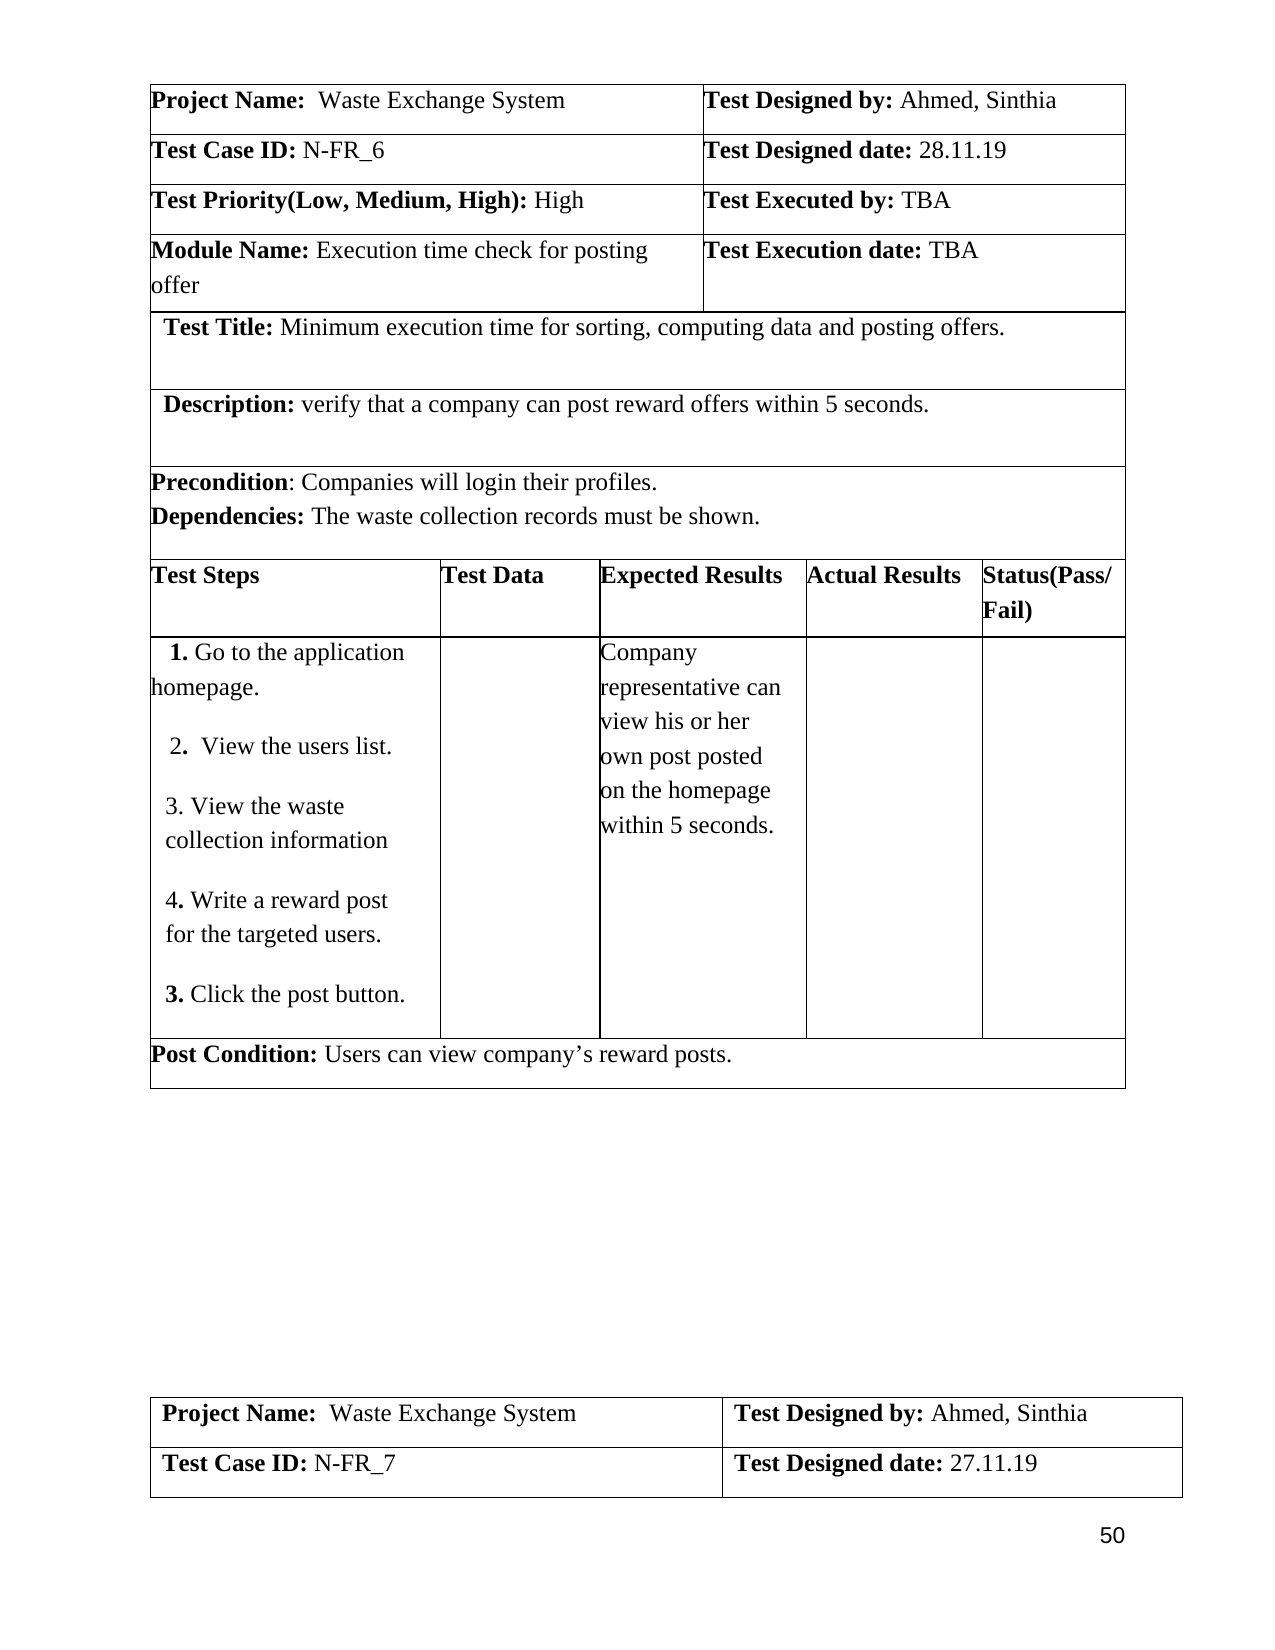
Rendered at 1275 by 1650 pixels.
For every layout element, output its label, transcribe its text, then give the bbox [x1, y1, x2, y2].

table_cell Test Title: Minimum execution time for sorting, computing data and posting offers. [151, 313, 1125, 388]
table_cell Test Executed by: TBA [704, 185, 1125, 234]
table_cell Company representative can view his or her own post posted on the homepage within 5 seconds. [601, 638, 806, 1038]
table_cell Test Steps [151, 560, 440, 636]
table_cell [983, 638, 1125, 1038]
table_header Test Designed by: Ahmed, Sinthia [704, 85, 1125, 134]
table_cell Actual Results [807, 560, 982, 636]
table_cell [441, 638, 599, 1038]
table_cell Test Execution date: TBA [704, 235, 1125, 311]
table_cell Test Case ID: N-FR_6 [151, 135, 703, 184]
table_cell [807, 638, 982, 1038]
table_cell Post Condition: Users can view company’s reward posts. [151, 1039, 1125, 1088]
table_cell Test Designed date: 28.11.19 [704, 135, 1125, 184]
table_cell Test Priority(Low, Medium, High): High [151, 185, 703, 234]
table_cell Precondition: Companies will login their profiles. Dependencies: The waste collection records must be shown. [151, 467, 1125, 559]
table_header Test Designed by: Ahmed, Sinthia [723, 1398, 1182, 1447]
table_cell Status(Pass/Fail) [983, 560, 1125, 636]
table_cell 1. Go to the application homepage. 2. View the users list. 3. View the waste collection information 4. Write a reward post for the targeted users. 3. Click the post button. [151, 638, 440, 1038]
table_header Project Name: Waste Exchange System [151, 85, 703, 134]
table_header Project Name: Waste Exchange System [151, 1398, 722, 1447]
table_cell Test Designed date: 27.11.19 [723, 1448, 1182, 1497]
table_cell Test Case ID: N-FR_7 [151, 1448, 722, 1497]
table_cell Expected Results [601, 560, 806, 636]
table_cell Module Name: Execution time check for posting offer [151, 235, 703, 311]
table_cell Test Data [441, 560, 599, 636]
table_cell Description: verify that a company can post reward offers within 5 seconds. [151, 390, 1125, 466]
